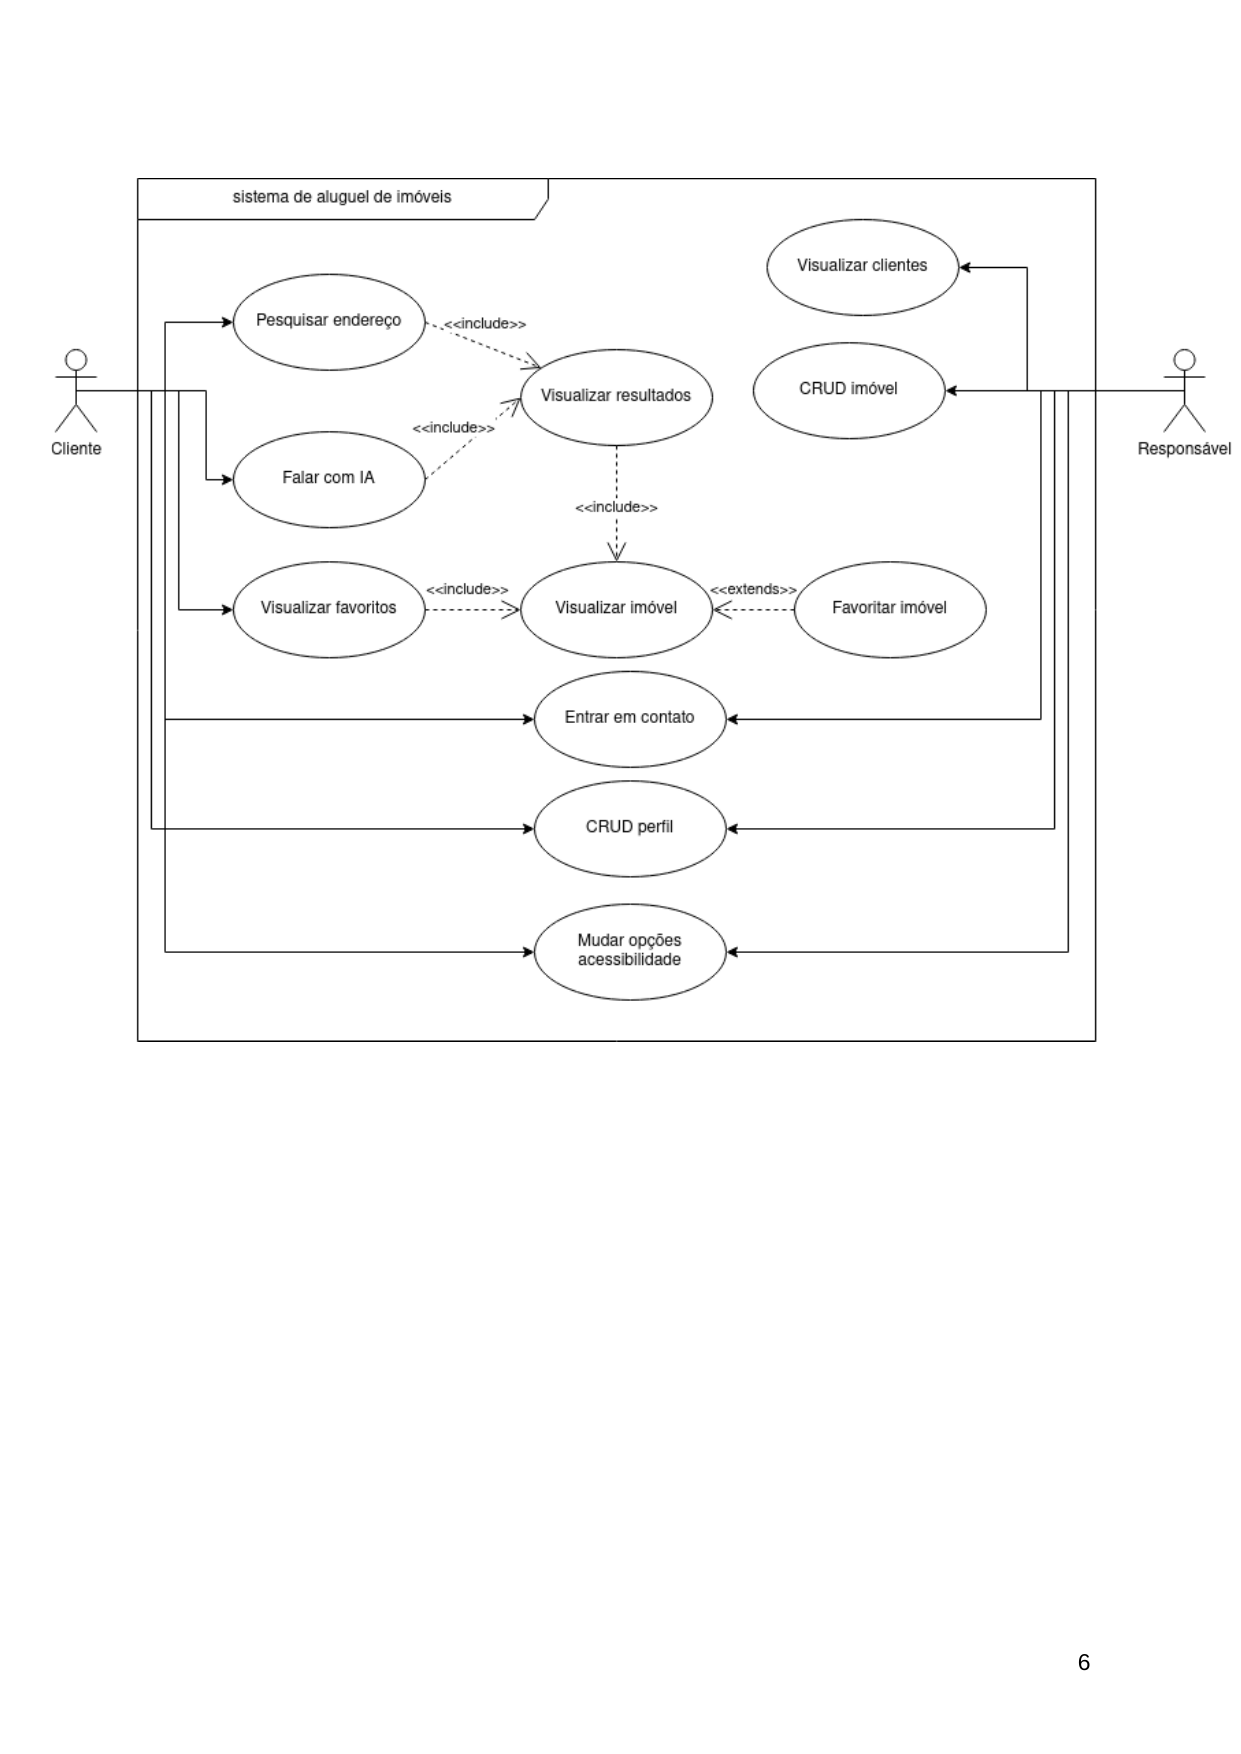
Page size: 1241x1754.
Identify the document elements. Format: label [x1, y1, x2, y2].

picture [51, 178, 1232, 1042]
